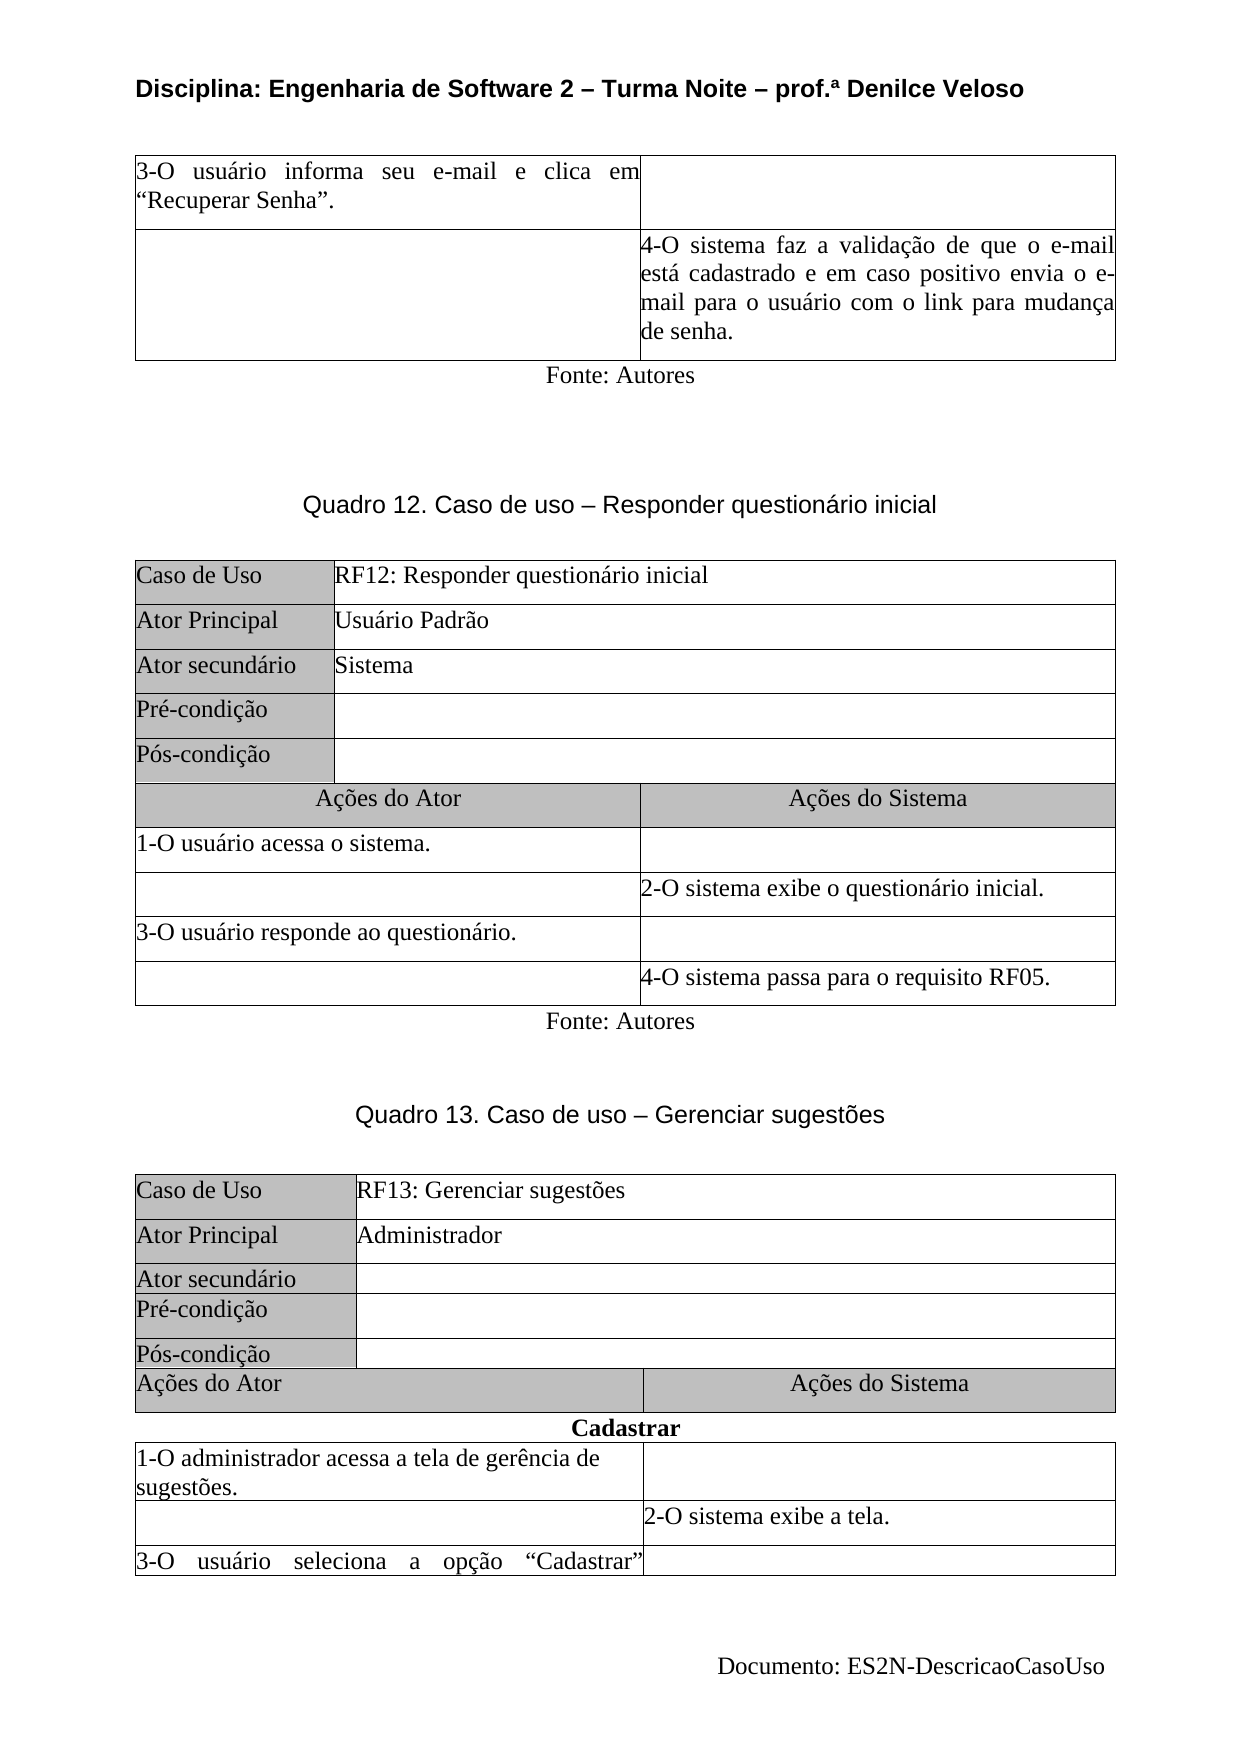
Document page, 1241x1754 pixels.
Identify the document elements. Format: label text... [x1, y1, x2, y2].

table_cell 1-O administrador acessa a tela de gerência de sugestões. [136, 1443, 643, 1500]
table_cell Ator Principal [136, 605, 334, 649]
text Quadro 13. Caso de uso – Gerenciar sugestões [135, 1100, 1105, 1129]
table_cell [136, 962, 640, 1005]
table_cell [357, 1339, 1115, 1367]
table_cell [641, 828, 1115, 872]
text Fonte: Autores [135, 361, 1105, 389]
table_cell [136, 230, 640, 359]
text Quadro 12. Caso de uso – Responder questionário inicial [135, 490, 1105, 519]
table_cell Sistema [335, 650, 1115, 693]
table_header Caso de Uso [136, 1175, 356, 1219]
table_cell Ator secundário [136, 1264, 356, 1293]
table_cell [357, 1264, 1115, 1293]
table_cell Cadastrar [136, 1413, 1115, 1442]
table_cell Ator secundário [136, 650, 334, 693]
table_cell Ações do Ator [136, 784, 640, 827]
table_cell Ações do Sistema [641, 784, 1115, 827]
table_header RF13: Gerenciar sugestões [357, 1175, 1115, 1219]
table_header RF12: Responder questionário inicial [335, 561, 1115, 604]
text Fonte: Autores [135, 1006, 1105, 1035]
table_cell Usuário Padrão [335, 605, 1115, 649]
table_cell 4-O sistema passa para o requisito RF05. [641, 962, 1115, 1005]
table_cell [641, 917, 1115, 961]
table_cell Administrador [357, 1220, 1115, 1263]
table_cell [641, 156, 1115, 229]
table_cell 4-O sistema faz a validação de que o e-mail está cadastrado e em caso positivo envia o e-mail para o usuário com o link para mudança de senha. [641, 230, 1115, 359]
table_cell Ações do Sistema [644, 1369, 1115, 1412]
table_cell 1-O usuário acessa o sistema. [136, 828, 640, 872]
table_cell Pós-condição [136, 1339, 356, 1367]
table_cell [644, 1443, 1115, 1500]
table_cell [335, 694, 1115, 738]
table_cell Pré-condição [136, 694, 334, 738]
table_cell [644, 1546, 1115, 1575]
table_cell Pré-condição [136, 1294, 356, 1338]
table_cell [357, 1294, 1115, 1338]
table_cell Pós-condição [136, 739, 334, 782]
table_cell 3-O usuário informa seu e-mail e clica em “Recuperar Senha”. [136, 156, 640, 229]
table_cell Ações do Ator [136, 1369, 643, 1412]
table_cell [335, 739, 1115, 782]
table_cell 2-O sistema exibe a tela. [644, 1501, 1115, 1545]
table_header Caso de Uso [136, 561, 334, 604]
table_cell [136, 873, 640, 916]
table_cell 3-O usuário responde ao questionário. [136, 917, 640, 961]
table_cell 3-O usuário seleciona a opção “Cadastrar” próximo à lista de sugestões. [136, 1546, 643, 1575]
table_cell 2-O sistema exibe o questionário inicial. [641, 873, 1115, 916]
table_cell Ator Principal [136, 1220, 356, 1263]
table_cell [136, 1501, 643, 1545]
